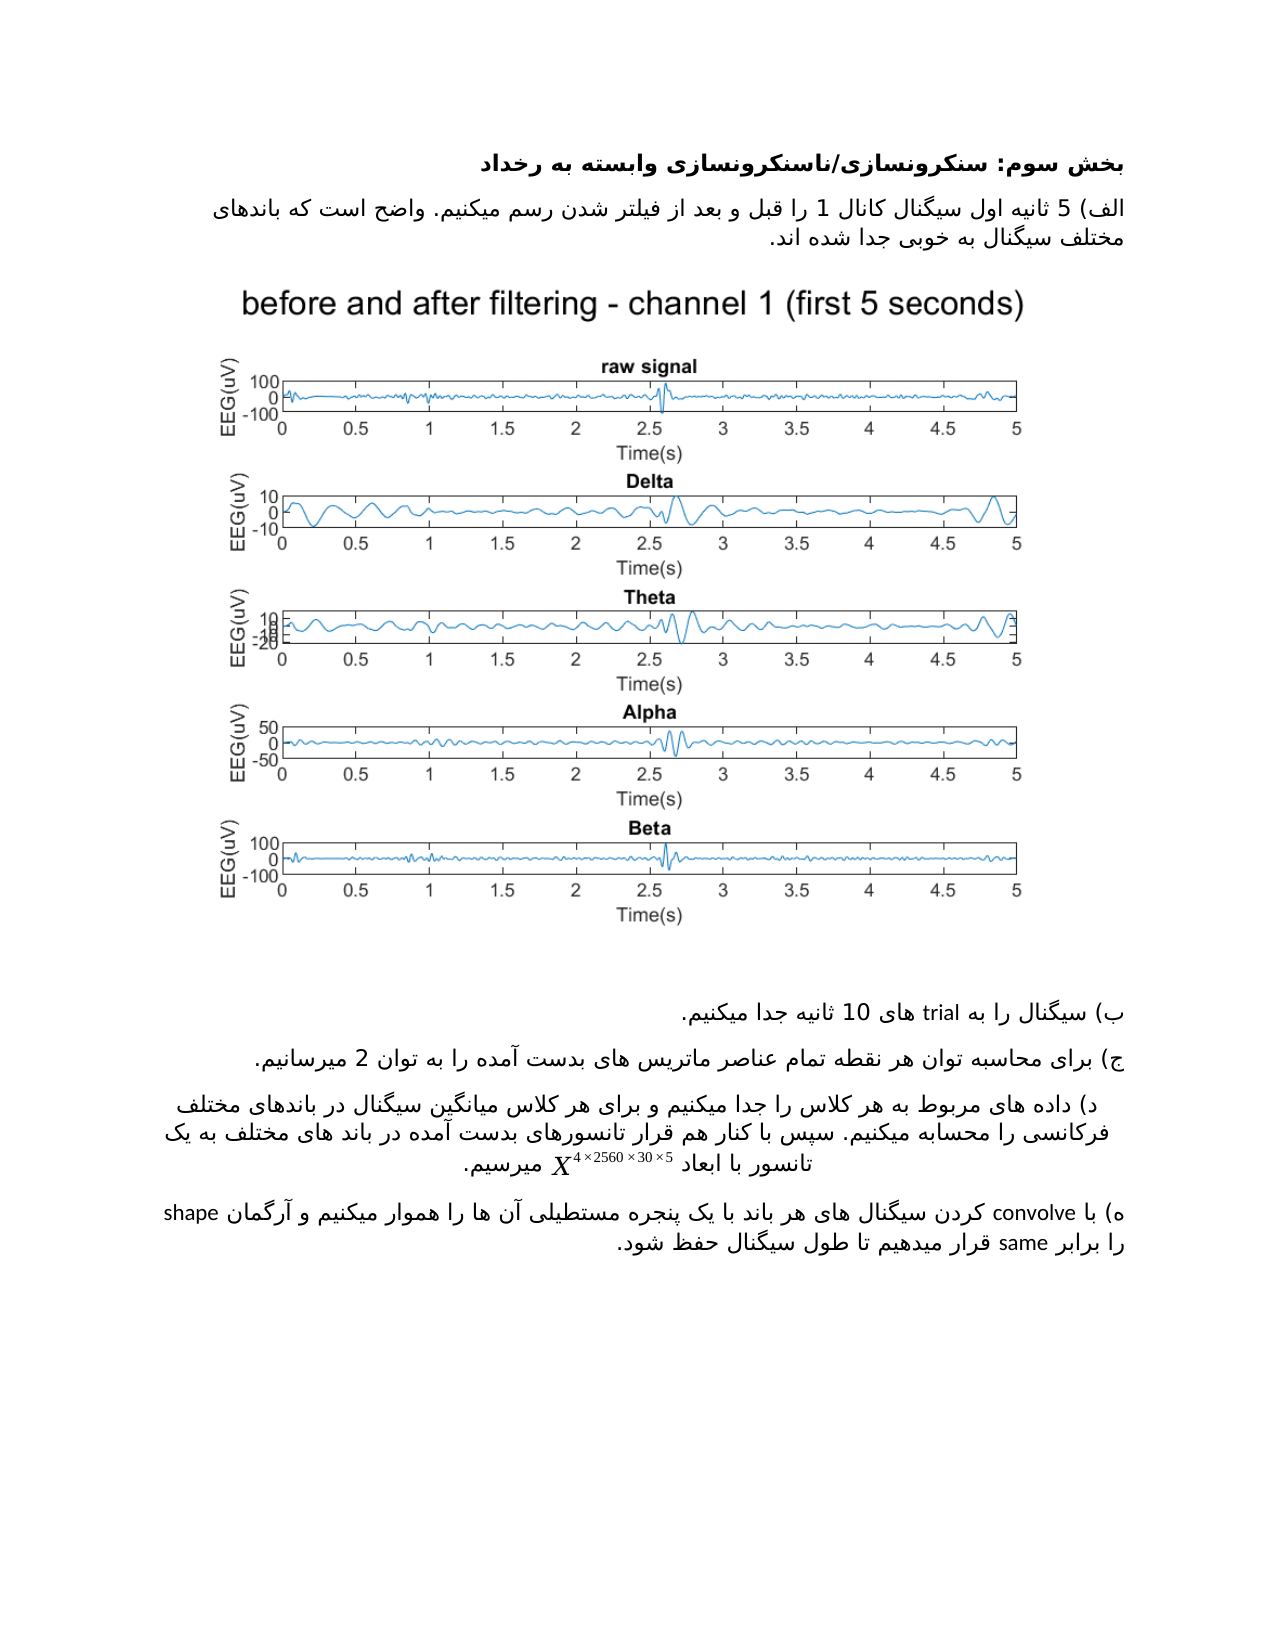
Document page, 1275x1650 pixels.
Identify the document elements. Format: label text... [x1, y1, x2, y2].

text ج) برای محاسبه توان هر نقطه تمام عناصر ماتریس های بدست آمده را به توان 2 میرسانیم. [150, 1045, 1125, 1072]
text ب) سیگنال را به trial های 10 ثانیه جدا میکنیم. [150, 998, 1125, 1027]
text د) داده های مربوط به هر کلاس را جدا میکنیم و برای هر کلاس میانگین سیگنال در باندهای مختلف فرکانسی را محسابه میکنیم. سپس با کنار هم قرار تانسورهای بدست آمده در باند های مختلف به یک تانسور با ابعاد میرسیم. [150, 1091, 1125, 1179]
text ه) با convolve کردن سیگنال های هر باند با یک پنجره مستطیلی آن ها را هموار میکنیم و آرگمان shape را برابر same قرار میدهیم تا طول سیگنال حفظ شود. [150, 1198, 1125, 1256]
text الف) 5 ثانیه اول سیگنال کانال 1 را قبل و بعد از فیلتر شدن رسم میکنیم. واضح است که باندهای مختلف سیگنال به خوبی جدا شده اند. [150, 195, 1125, 251]
text بخش سوم: سنكرونسازی/ناسنكرونسازی وابسته به رخداد [150, 150, 1125, 177]
